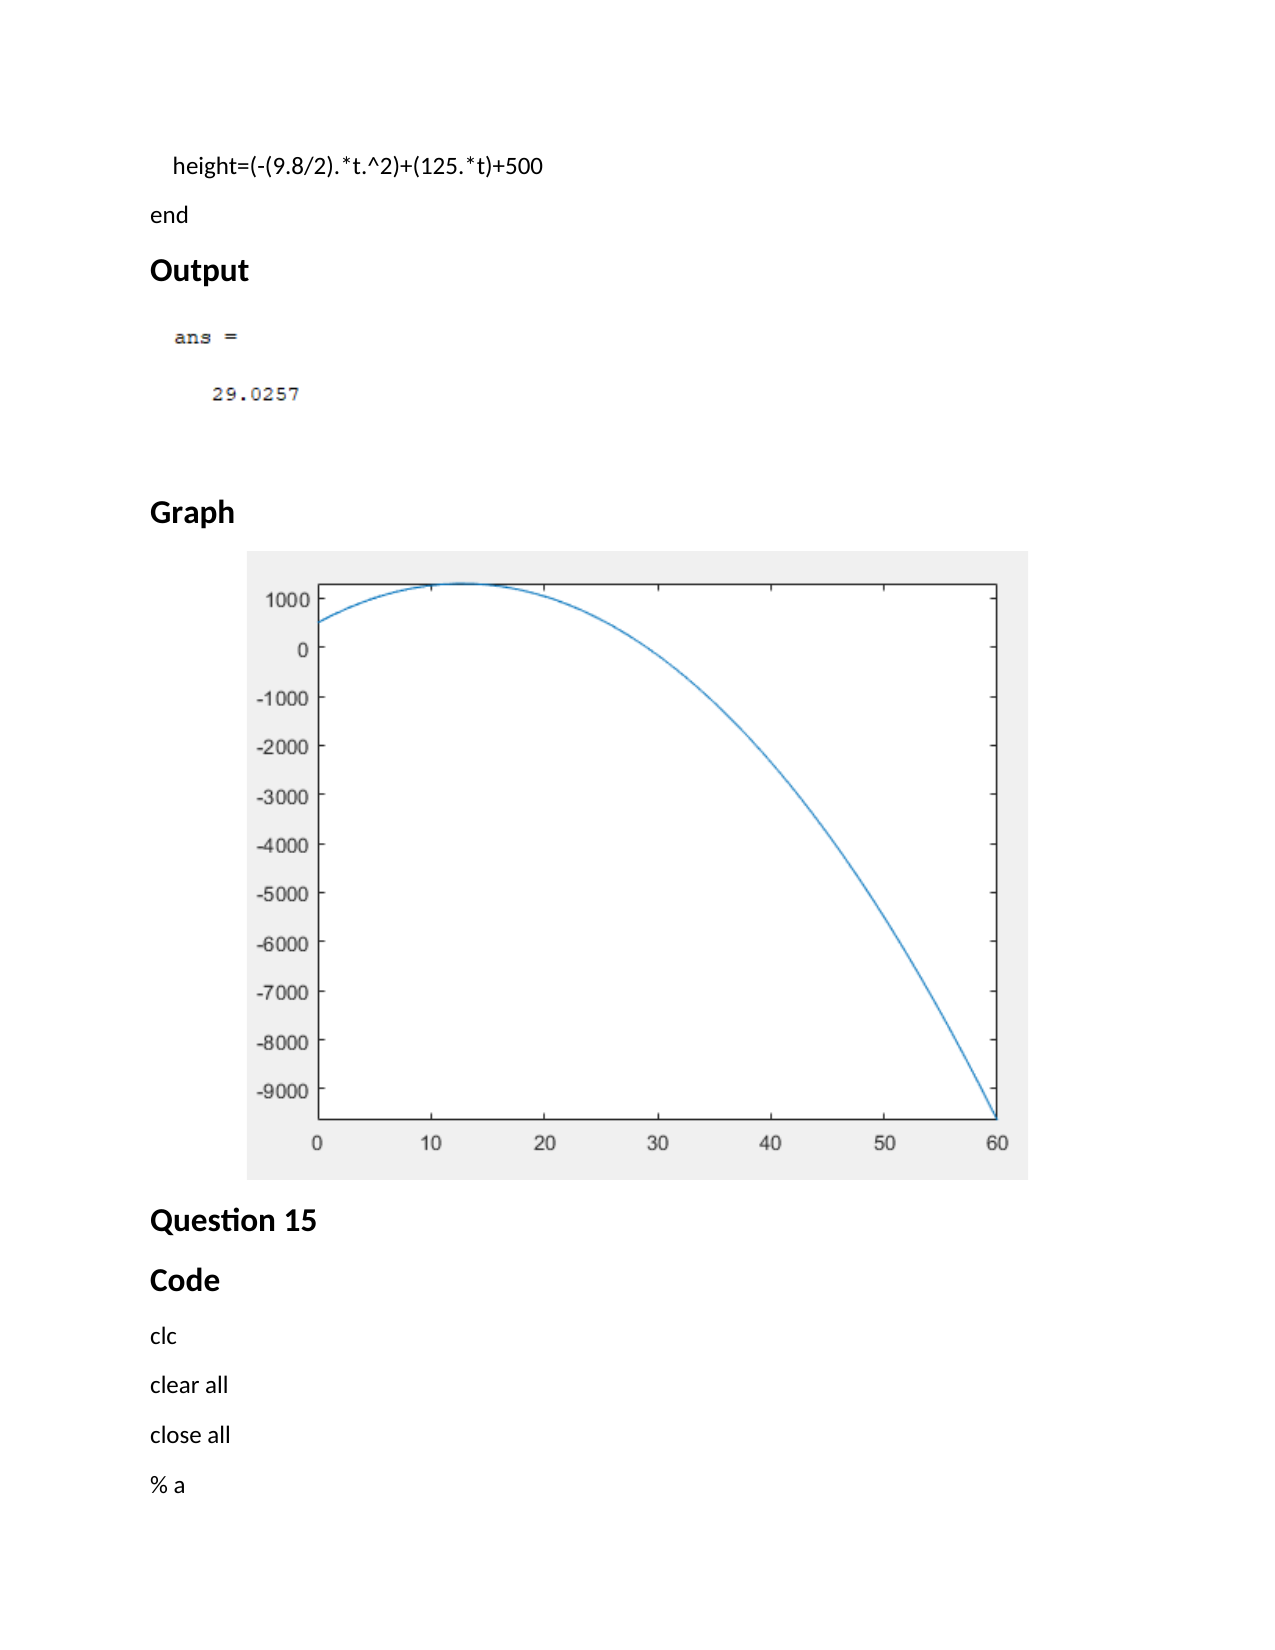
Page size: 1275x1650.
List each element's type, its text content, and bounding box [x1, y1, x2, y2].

text height=(-(9.8/2).*t.^2)+(125.*t)+500 [150, 150, 1125, 181]
text clc [150, 1320, 1125, 1351]
text close all [150, 1419, 1125, 1450]
text clear all [150, 1369, 1125, 1400]
text end [150, 199, 1125, 230]
text Question 15 [150, 1199, 1125, 1239]
text % a [150, 1469, 1125, 1499]
text Graph [150, 491, 1125, 532]
text Code [150, 1259, 1125, 1300]
text Output [150, 249, 1125, 290]
